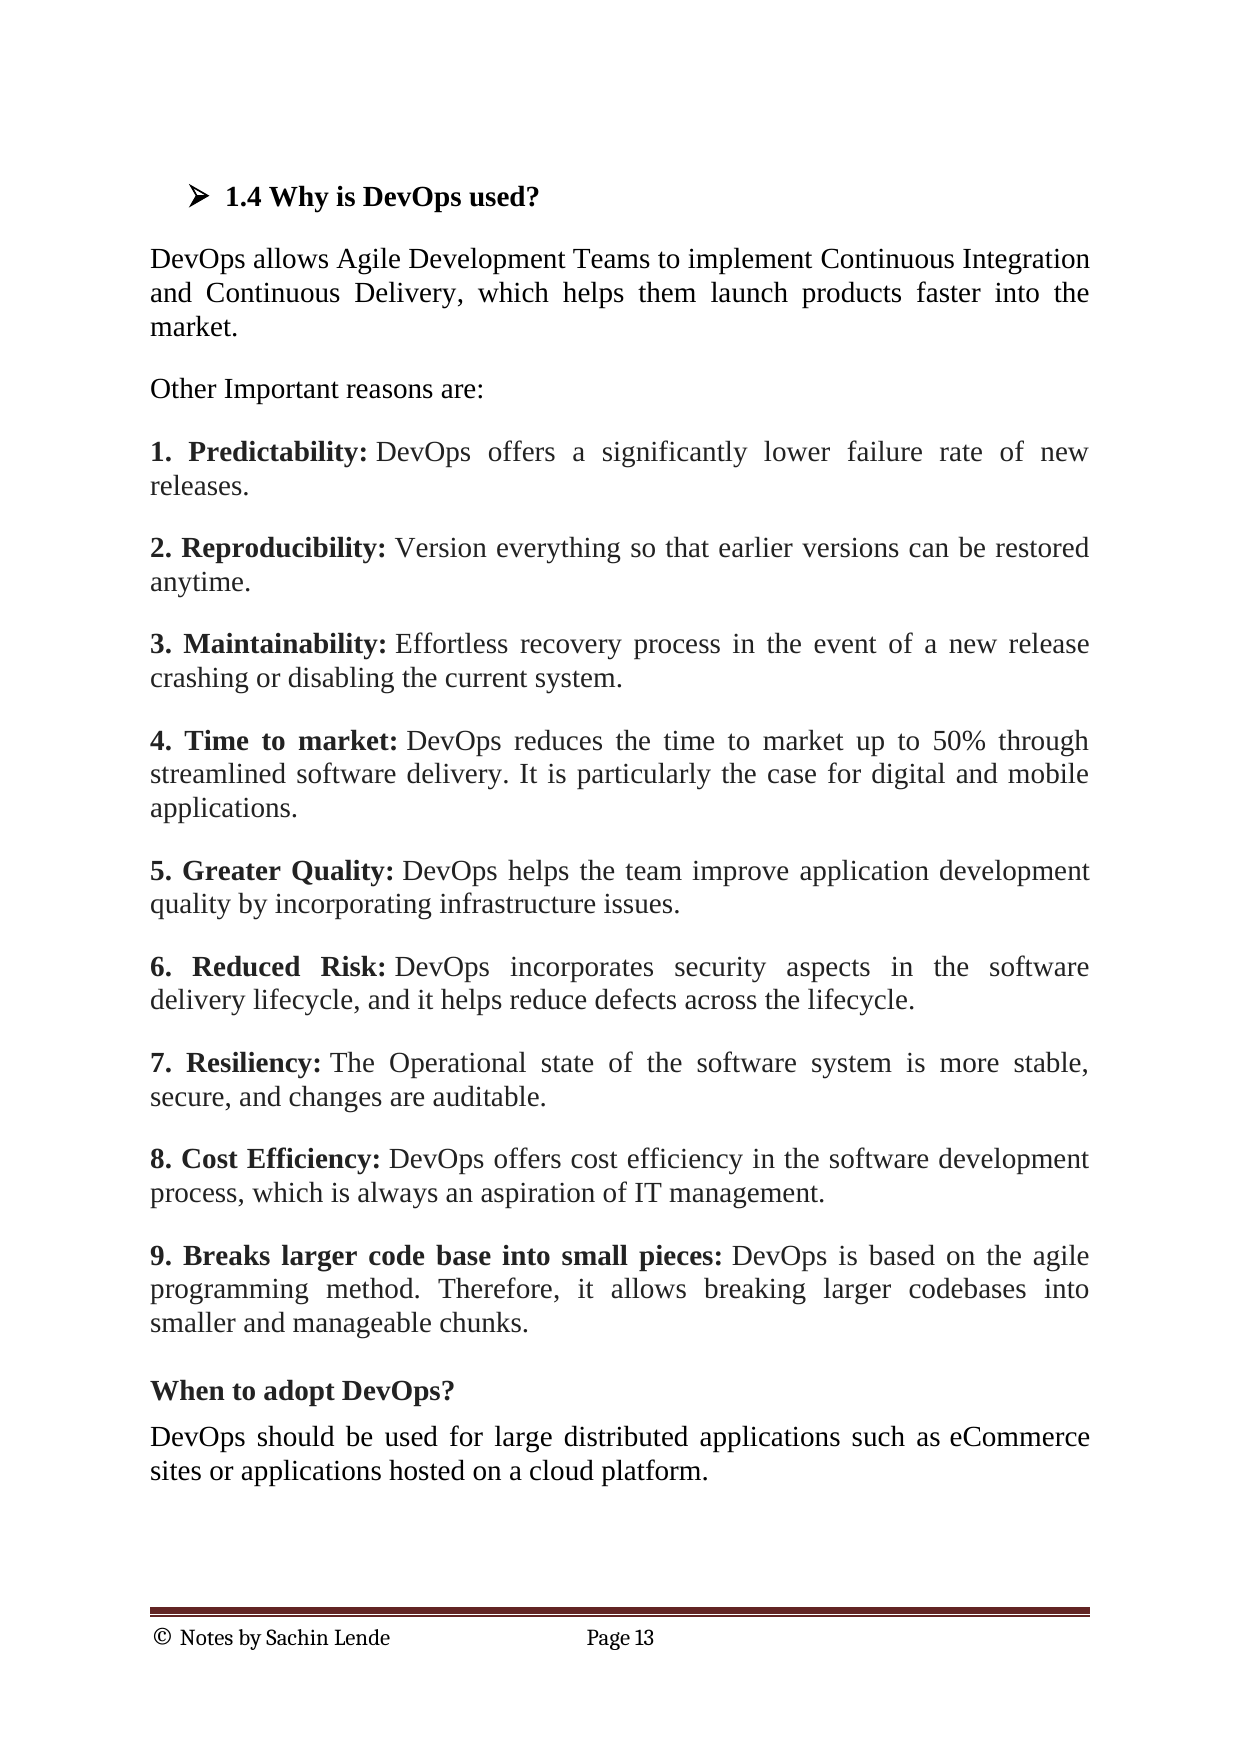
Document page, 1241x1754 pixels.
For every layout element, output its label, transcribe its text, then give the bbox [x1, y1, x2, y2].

text DevOps should be used for large distributed applications such as eCommerce sites or applications hosted on a cloud platform. [150, 1419, 1090, 1486]
text 9. Breaks larger code base into small pieces: DevOps is based on the agile programming method. Therefore, it allows breaking larger codebases into smaller and manageable chunks. [150, 1238, 1090, 1338]
text DevOps allows Agile Development Teams to implement Continuous Integration and Continuous Delivery, which helps them launch products faster into the market. [150, 242, 1090, 342]
list 1.4 Why is DevOps used? [187, 150, 1090, 212]
text 8. Cost Efficiency: DevOps offers cost efficiency in the software development process, which is always an aspiration of IT management. [150, 1141, 1090, 1208]
text 7. Resiliency: The Operational state of the software system is more stable, secure, and changes are auditable. [150, 1045, 1090, 1112]
text 1. Predictability: DevOps offers a significantly lower failure rate of new releases. [150, 434, 1090, 501]
text 4. Time to market: DevOps reduces the time to market up to 50% through streamlined software delivery. It is particularly the case for digital and mobile applications. [150, 723, 1090, 823]
text Other Important reasons are: [150, 371, 1090, 405]
text 6. Reduced Risk: DevOps incorporates security aspects in the software delivery lifecycle, and it helps reduce defects across the lifecycle. [150, 949, 1090, 1016]
text 5. Greater Quality: DevOps helps the team improve application development quality by incorporating infrastructure issues. [150, 853, 1090, 920]
subtitle When to adopt DevOps? [150, 1367, 1090, 1407]
text 3. Maintainability: Effortless recovery process in the event of a new release crashing or disabling the current system. [150, 627, 1090, 694]
text 2. Reproducibility: Version everything so that earlier versions can be restored anytime. [150, 530, 1090, 597]
